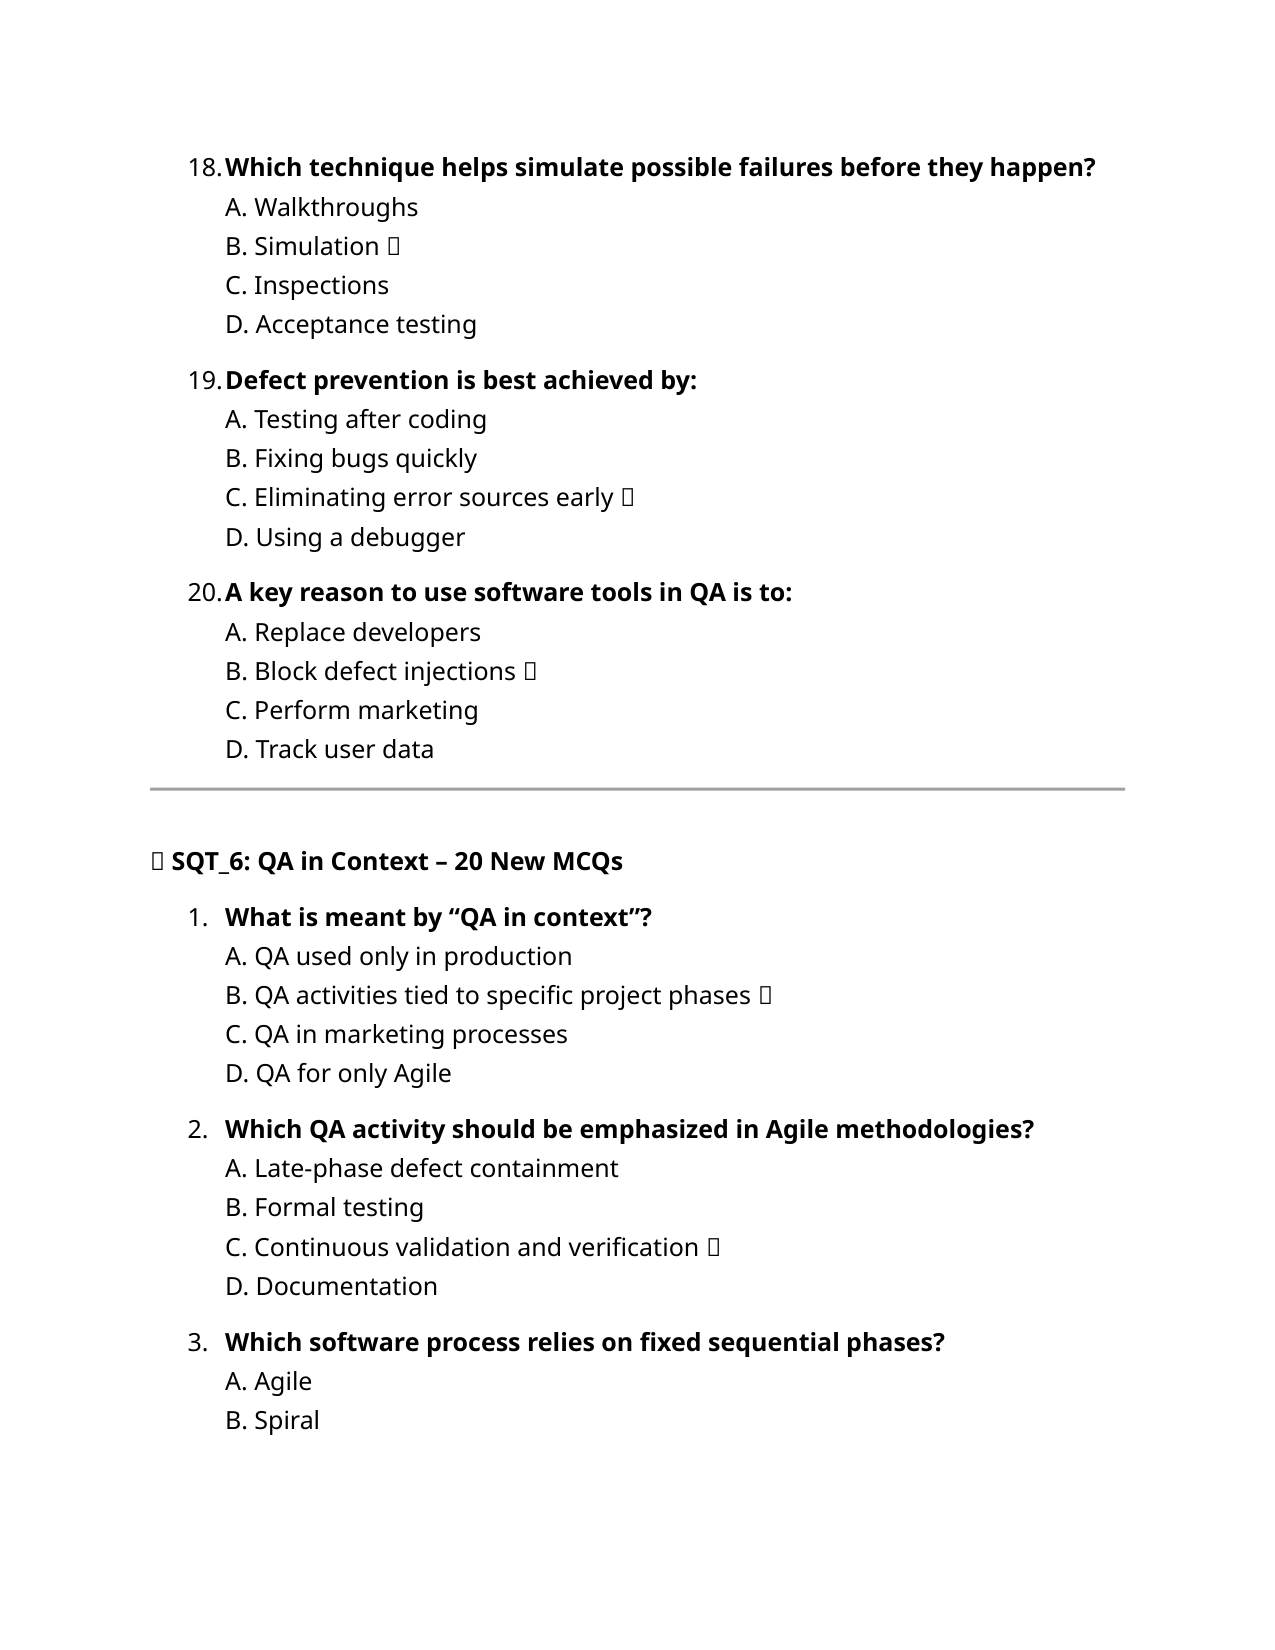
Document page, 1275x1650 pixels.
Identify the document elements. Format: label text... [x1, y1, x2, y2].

list Defect prevention is best achieved by: A. Testing after coding B. Fixing bugs quickly C. Eliminating error sources early ✅ D. Using a debugger [187, 362, 1125, 553]
list What is meant by “QA in context”? A. QA used only in production B. QA activities tied to specific project phases ✅ C. QA in marketing processes D. QA for only Agile [187, 899, 1125, 1090]
text 📘 SQT_6: QA in Context – 20 New MCQs [150, 843, 1125, 877]
list Which QA activity should be emphasized in Agile methodologies? A. Late-phase defect containment B. Formal testing C. Continuous validation and verification ✅ D. Documentation [187, 1112, 1125, 1302]
list Which technique helps simulate possible failures before they happen? A. Walkthroughs B. Simulation ✅ C. Inspections D. Acceptance testing [187, 150, 1125, 341]
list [187, 1324, 1125, 1437]
list A key reason to use software tools in QA is to: A. Replace developers B. Block defect injections ✅ C. Perform marketing D. Track user data [187, 575, 1125, 766]
